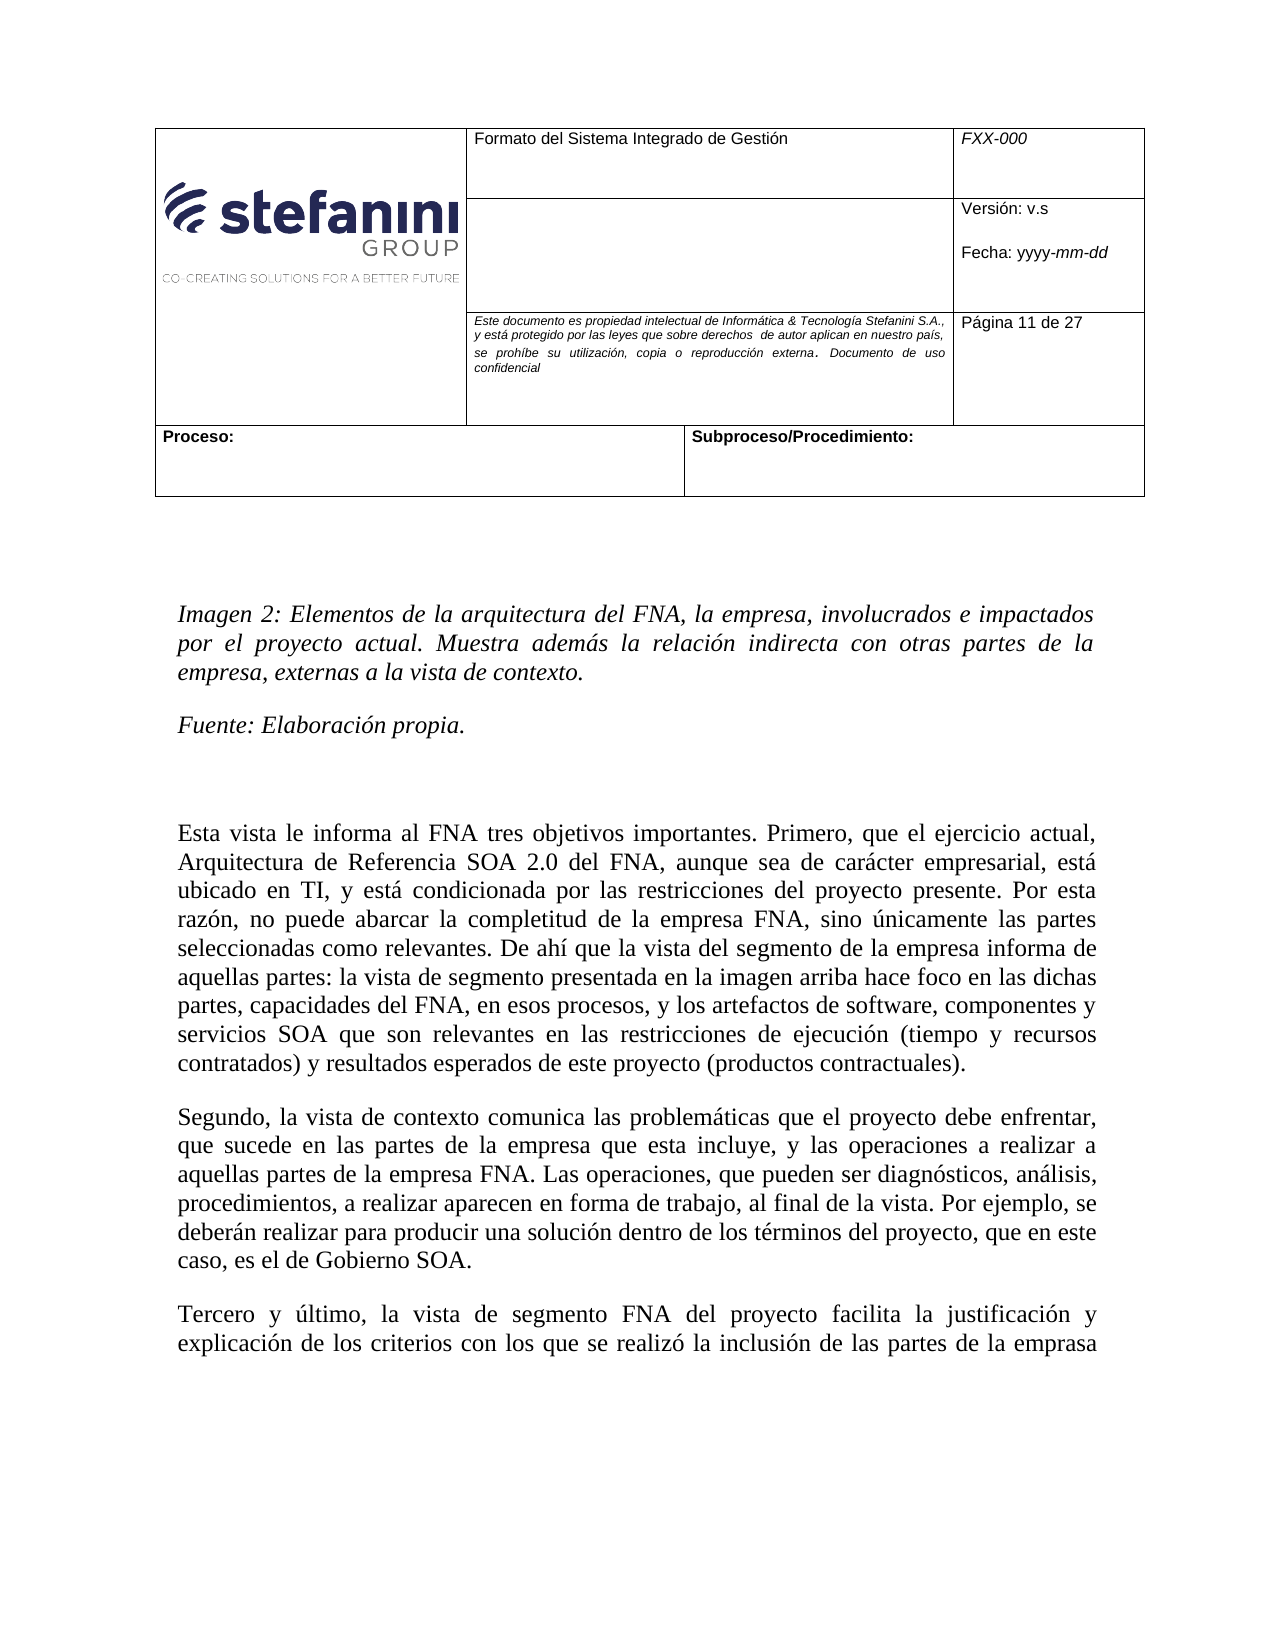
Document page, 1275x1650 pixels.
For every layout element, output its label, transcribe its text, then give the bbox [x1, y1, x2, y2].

text Segundo, la vista de contexto comunica las problemáticas que el proyecto debe enfrentar, que sucede en las partes de la empresa que esta incluye, y las operaciones a realizar a aquellas partes de la empresa FNA. Las operaciones, que pueden ser diagnósticos, análisis, procedimientos, a realizar aparecen en forma de trabajo, al final de la vista. Por ejemplo, se deberán realizar para producir una solución dentro de los términos del proyecto, que en este caso, es el de Gobierno SOA. [177, 1102, 1098, 1274]
text Fuente: Elaboración propia. [177, 711, 1098, 739]
text Tercero y último, la vista de segmento FNA del proyecto facilita la justificación y explicación de los criterios con los que se realizó la inclusión de las partes de la emprasa que esta incluye, así como de nuevos ítems que pueda incluir durante la ejecución del proyecto. [177, 1299, 1098, 1357]
text Imagen 2: Elementos de la arquitectura del FNA, la empresa, involucrados e impactados por el proyecto actual. Muestra además la relación indirecta con otras partes de la empresa, externas a la vista de contexto. [177, 599, 1098, 686]
text Esta vista le informa al FNA tres objetivos importantes. Primero, que el ejercicio actual, Arquitectura de Referencia SOA 2.0 del FNA, aunque sea de carácter empresarial, está ubicado en TI, y está condicionada por las restricciones del proyecto presente. Por esta razón, no puede abarcar la completitud de la empresa FNA, sino únicamente las partes seleccionadas como relevantes. De ahí que la vista del segmento de la empresa informa de aquellas partes: la vista de segmento presentada en la imagen arriba hace foco en las dichas partes, capacidades del FNA, en esos procesos, y los artefactos de software, componentes y servicios SOA que son relevantes en las restricciones de ejecución (tiempo y recursos contratados) y resultados esperados de este proyecto (productos contractuales). [177, 818, 1098, 1077]
picture [162, 182, 460, 286]
